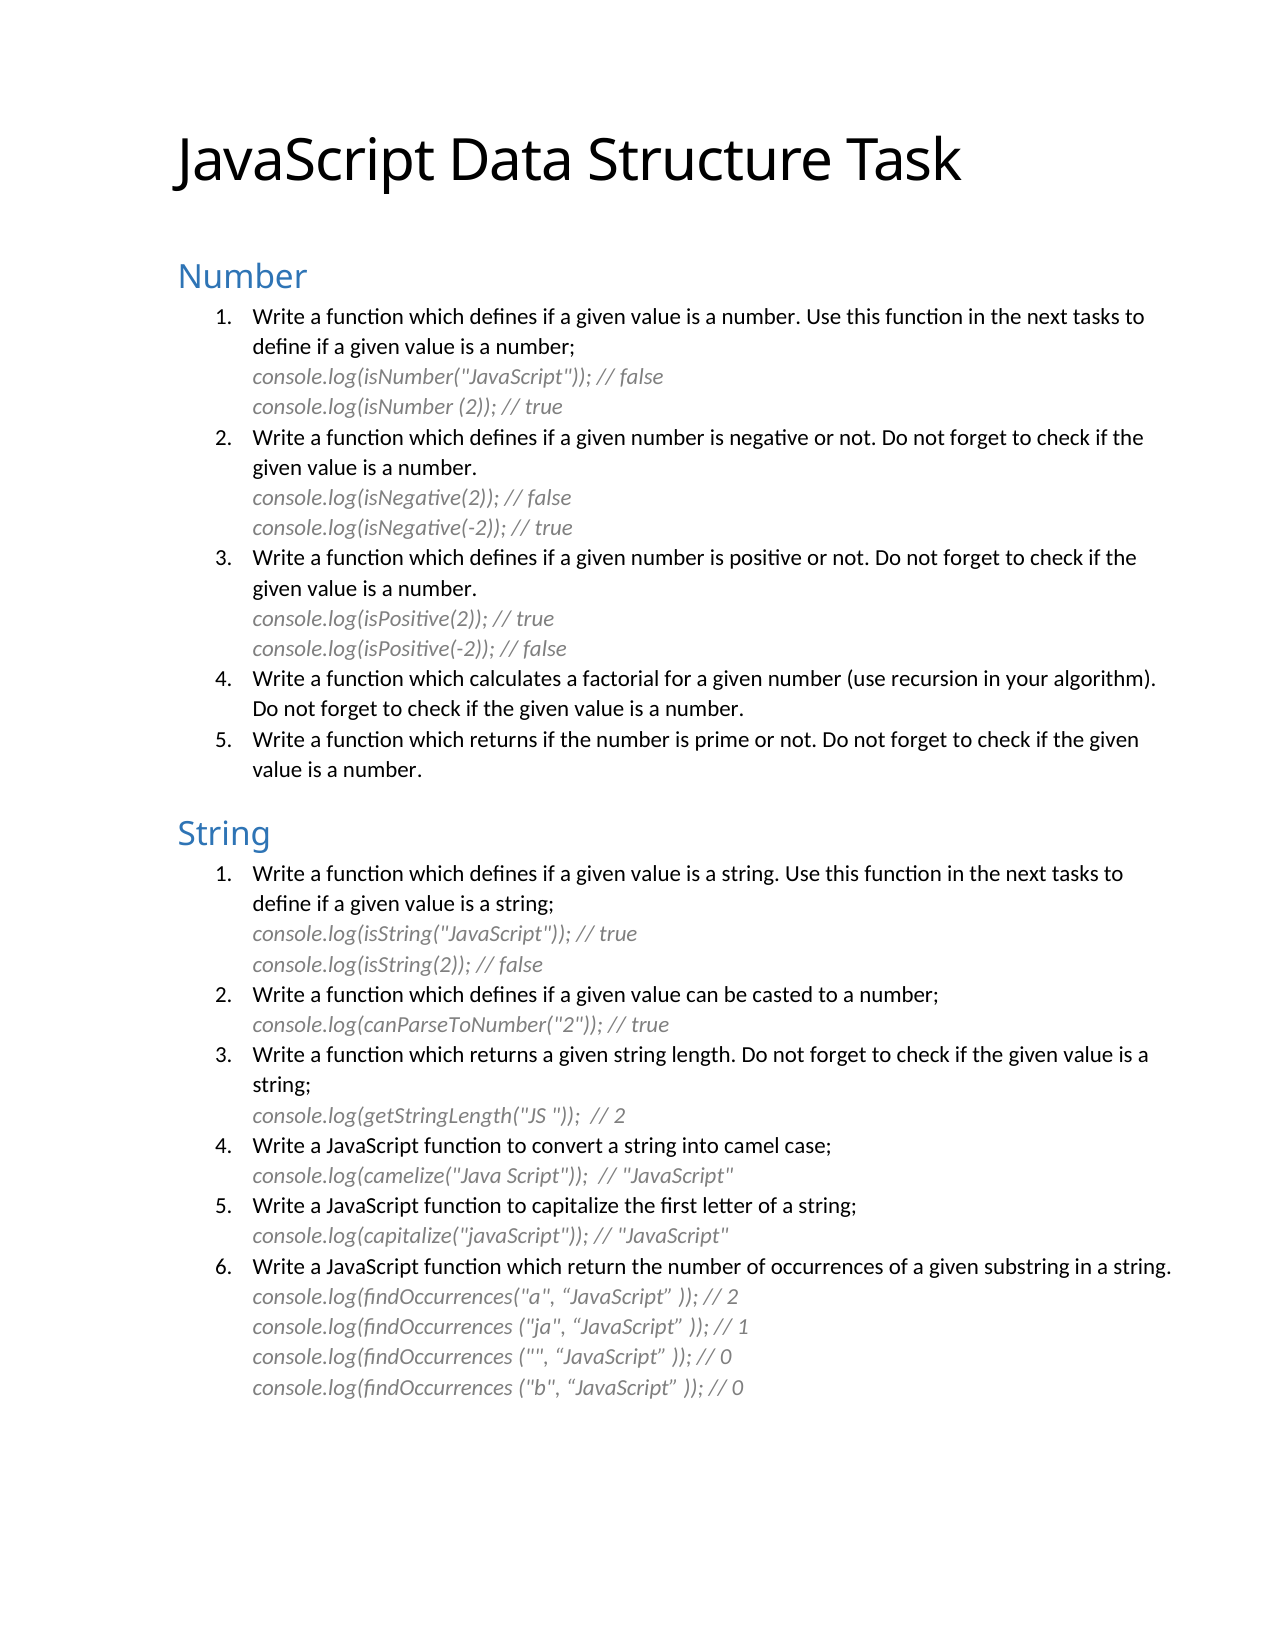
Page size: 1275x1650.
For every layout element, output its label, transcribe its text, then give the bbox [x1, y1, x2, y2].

list console.log(findOccurrences("a", “JavaScript” )); // 2 [252, 1282, 1186, 1310]
subtitle String [177, 810, 1186, 856]
list Write a function which returns if the number is prime or not. Do not forget to check if the given value is a number. [215, 725, 1186, 783]
list Write a function which defines if a given number is positive or not. Do not forget to check if the given value is a number. [215, 543, 1186, 602]
list console.log(capitalize("javaScript")); // "JavaScript" [252, 1222, 1186, 1249]
list console.log(isNegative(2)); // false [252, 483, 1186, 511]
list console.log(isString("JavaScript")); // true [252, 919, 1186, 947]
list console.log(camelize("Java Script")); // "JavaScript" [252, 1161, 1186, 1189]
list Write a function which defines if a given value is a number. Use this function in the next tasks to define if a given value is a number; [215, 302, 1186, 360]
list console.log(isNegative(-2)); // true [252, 513, 1186, 541]
list Write a JavaScript function to convert a string into camel case; [215, 1131, 1186, 1159]
list Write a function which defines if a given value can be casted to a number; [215, 980, 1186, 1008]
list Write a function which returns a given string length. Do not forget to check if the given value is a string; [215, 1040, 1186, 1098]
list console.log(isString(2)); // false [252, 950, 1186, 978]
list Write a JavaScript function which return the number of occurrences of a given substring in a string. [215, 1252, 1186, 1280]
list console.log(isPositive(-2)); // false [252, 634, 1186, 662]
list console.log(isNumber (2)); // true [252, 392, 1186, 420]
list Write a JavaScript function to capitalize the first letter of a string; [215, 1191, 1186, 1219]
list Write a function which defines if a given value is a string. Use this function in the next tasks to define if a given value is a string; [215, 859, 1186, 917]
list Write a function which defines if a given number is negative or not. Do not forget to check if the given value is a number. [215, 423, 1186, 481]
title JavaScript Data Structure Task [177, 118, 1186, 198]
list console.log(findOccurrences ("ja", “JavaScript” )); // 1 [252, 1312, 1186, 1340]
list console.log(findOccurrences ("b", “JavaScript” )); // 0 [252, 1373, 1186, 1401]
list console.log(findOccurrences ("", “JavaScript” )); // 0 [252, 1342, 1186, 1370]
list Write a function which calculates a factorial for a given number (use recursion in your algorithm). Do not forget to check if the given value is a number. [215, 664, 1186, 722]
list console.log(isNumber("JavaScript")); // false [252, 362, 1186, 390]
list console.log(isPositive(2)); // true [252, 604, 1186, 632]
subtitle Number [177, 253, 1186, 298]
list console.log(getStringLength("JS ")); // 2 [252, 1101, 1186, 1129]
list console.log(canParseToNumber("2")); // true [252, 1010, 1186, 1038]
